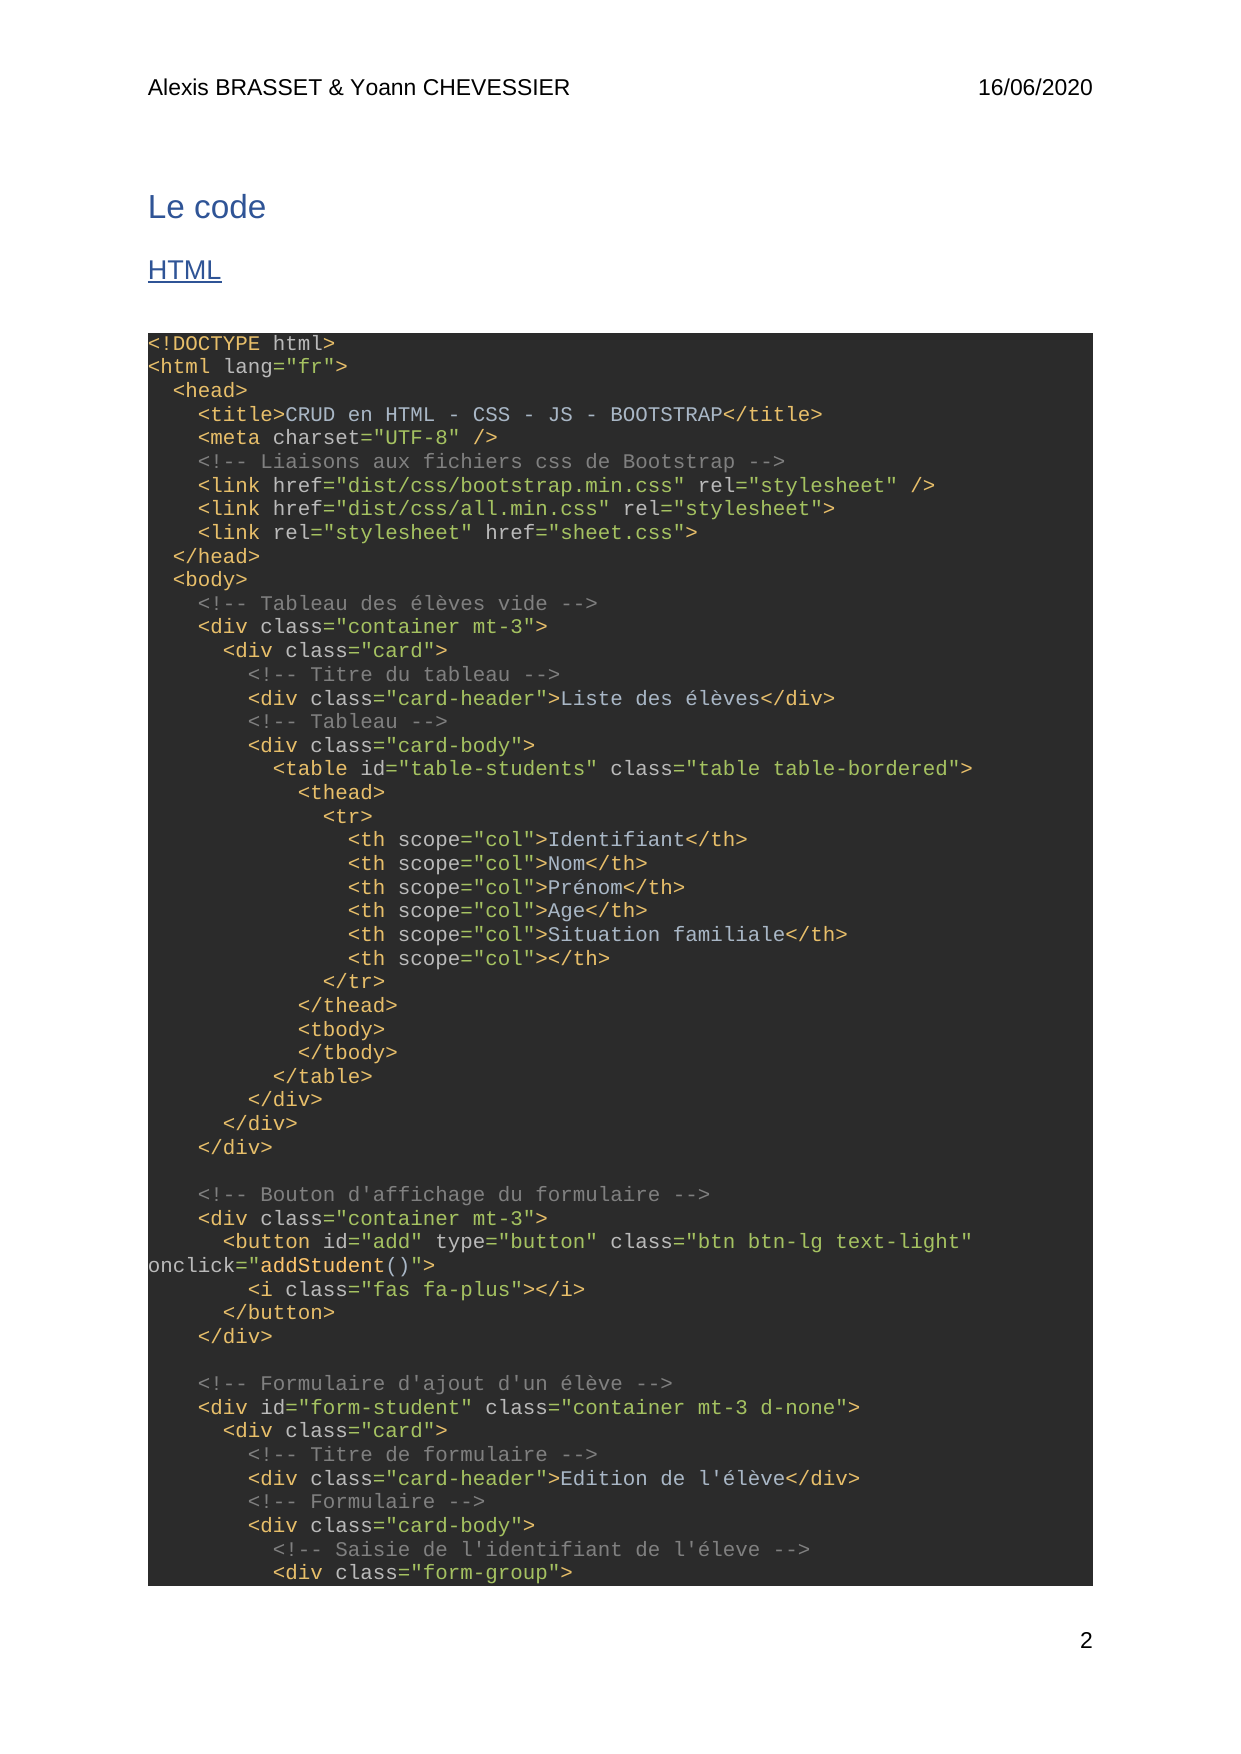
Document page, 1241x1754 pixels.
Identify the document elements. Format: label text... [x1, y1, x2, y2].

subtitle HTML [148, 254, 1093, 285]
subtitle Le code [148, 187, 1093, 226]
